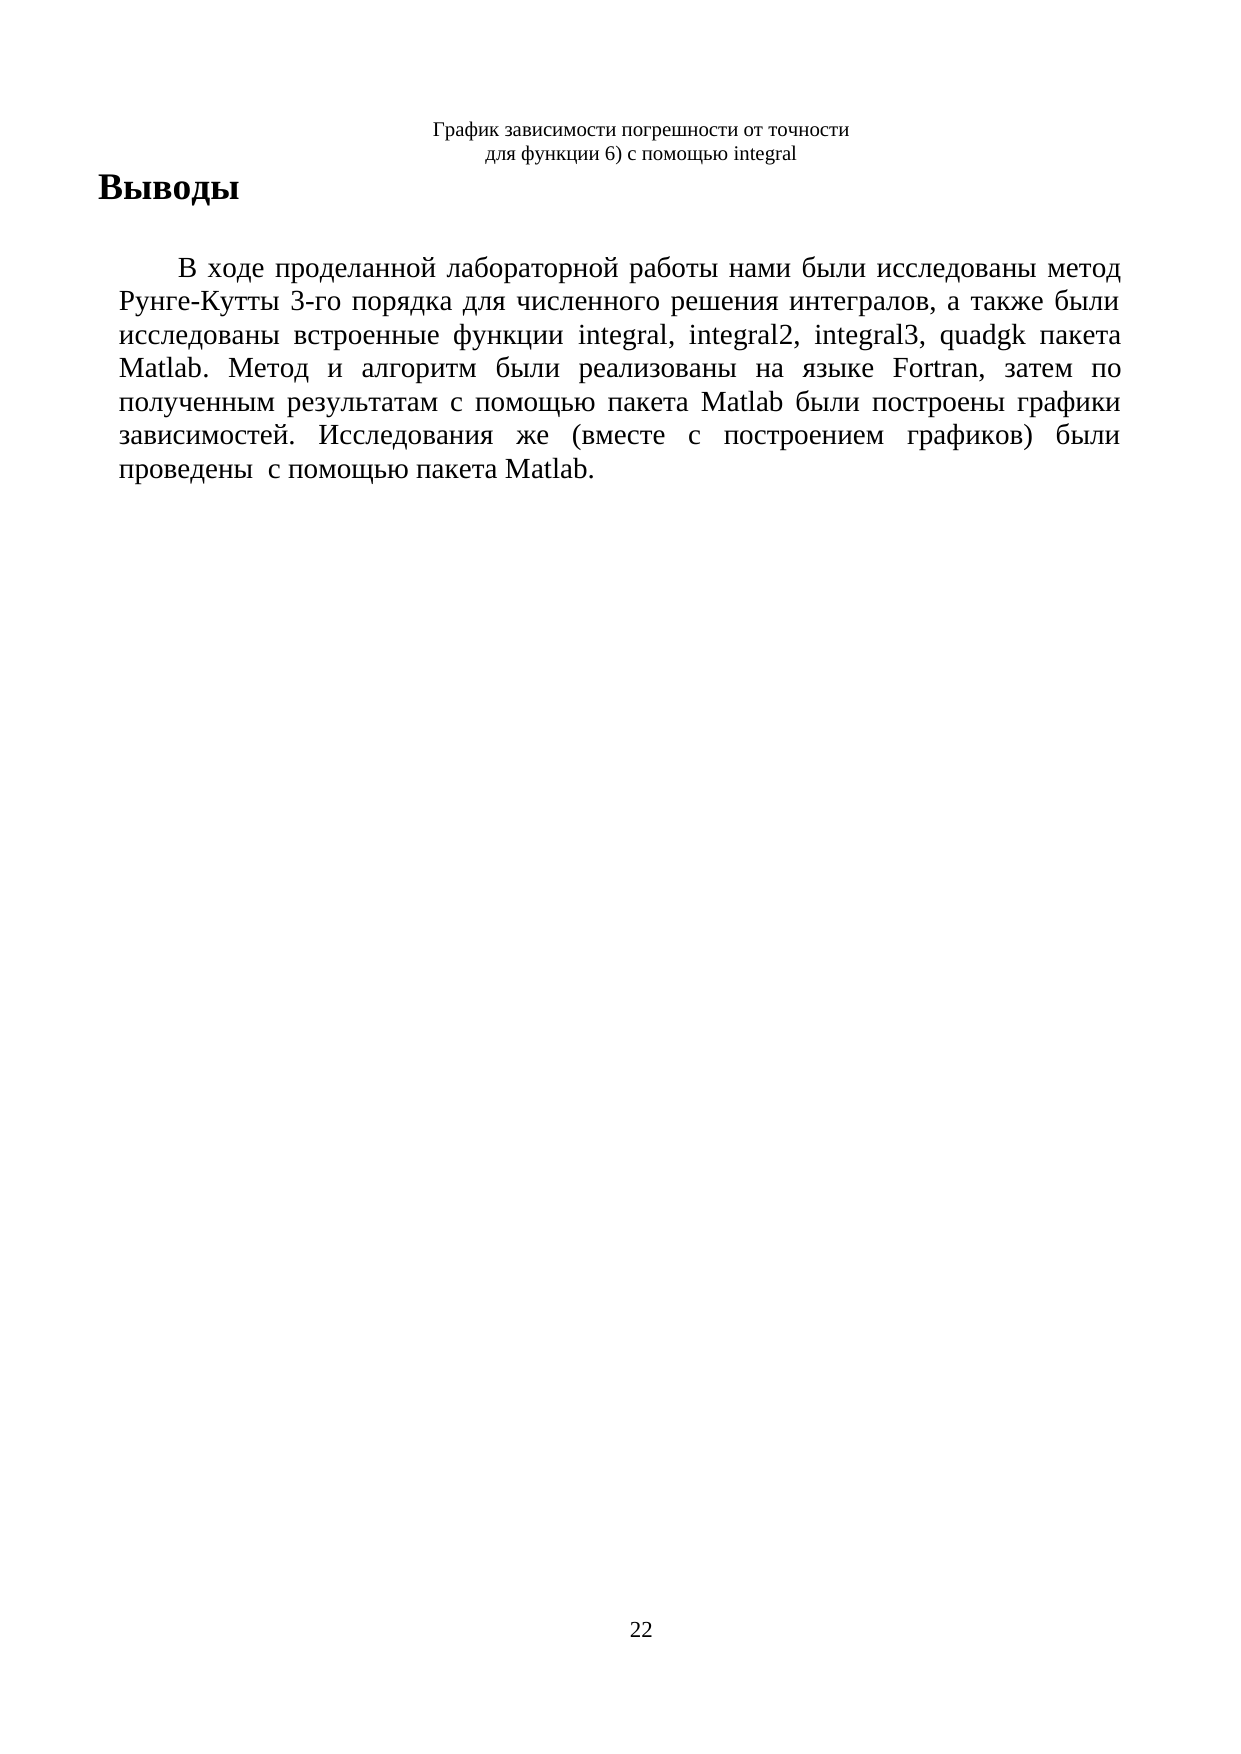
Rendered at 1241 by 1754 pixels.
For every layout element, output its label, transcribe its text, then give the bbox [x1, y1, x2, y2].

text В ходе проделанной лабораторной работы нами были исследованы метод Рунге-Кутты 3-го порядка для численного решения интегралов, а также были исследованы встроенные функции integral, integral2, integral3, quadgk пакета Matlab. Метод и алгоритм были реализованы на языке Fortran, затем по полученным результатам с помощью пакета Matlab были построены графики зависимостей. Исследования же (вместе с построением графиков) были проведены с помощью пакета Matlab. [119, 250, 1121, 484]
text Выводы [98, 165, 1184, 208]
text для функции 6) с помощью integral [98, 141, 1184, 165]
text График зависимости погрешности от точности [98, 117, 1184, 141]
